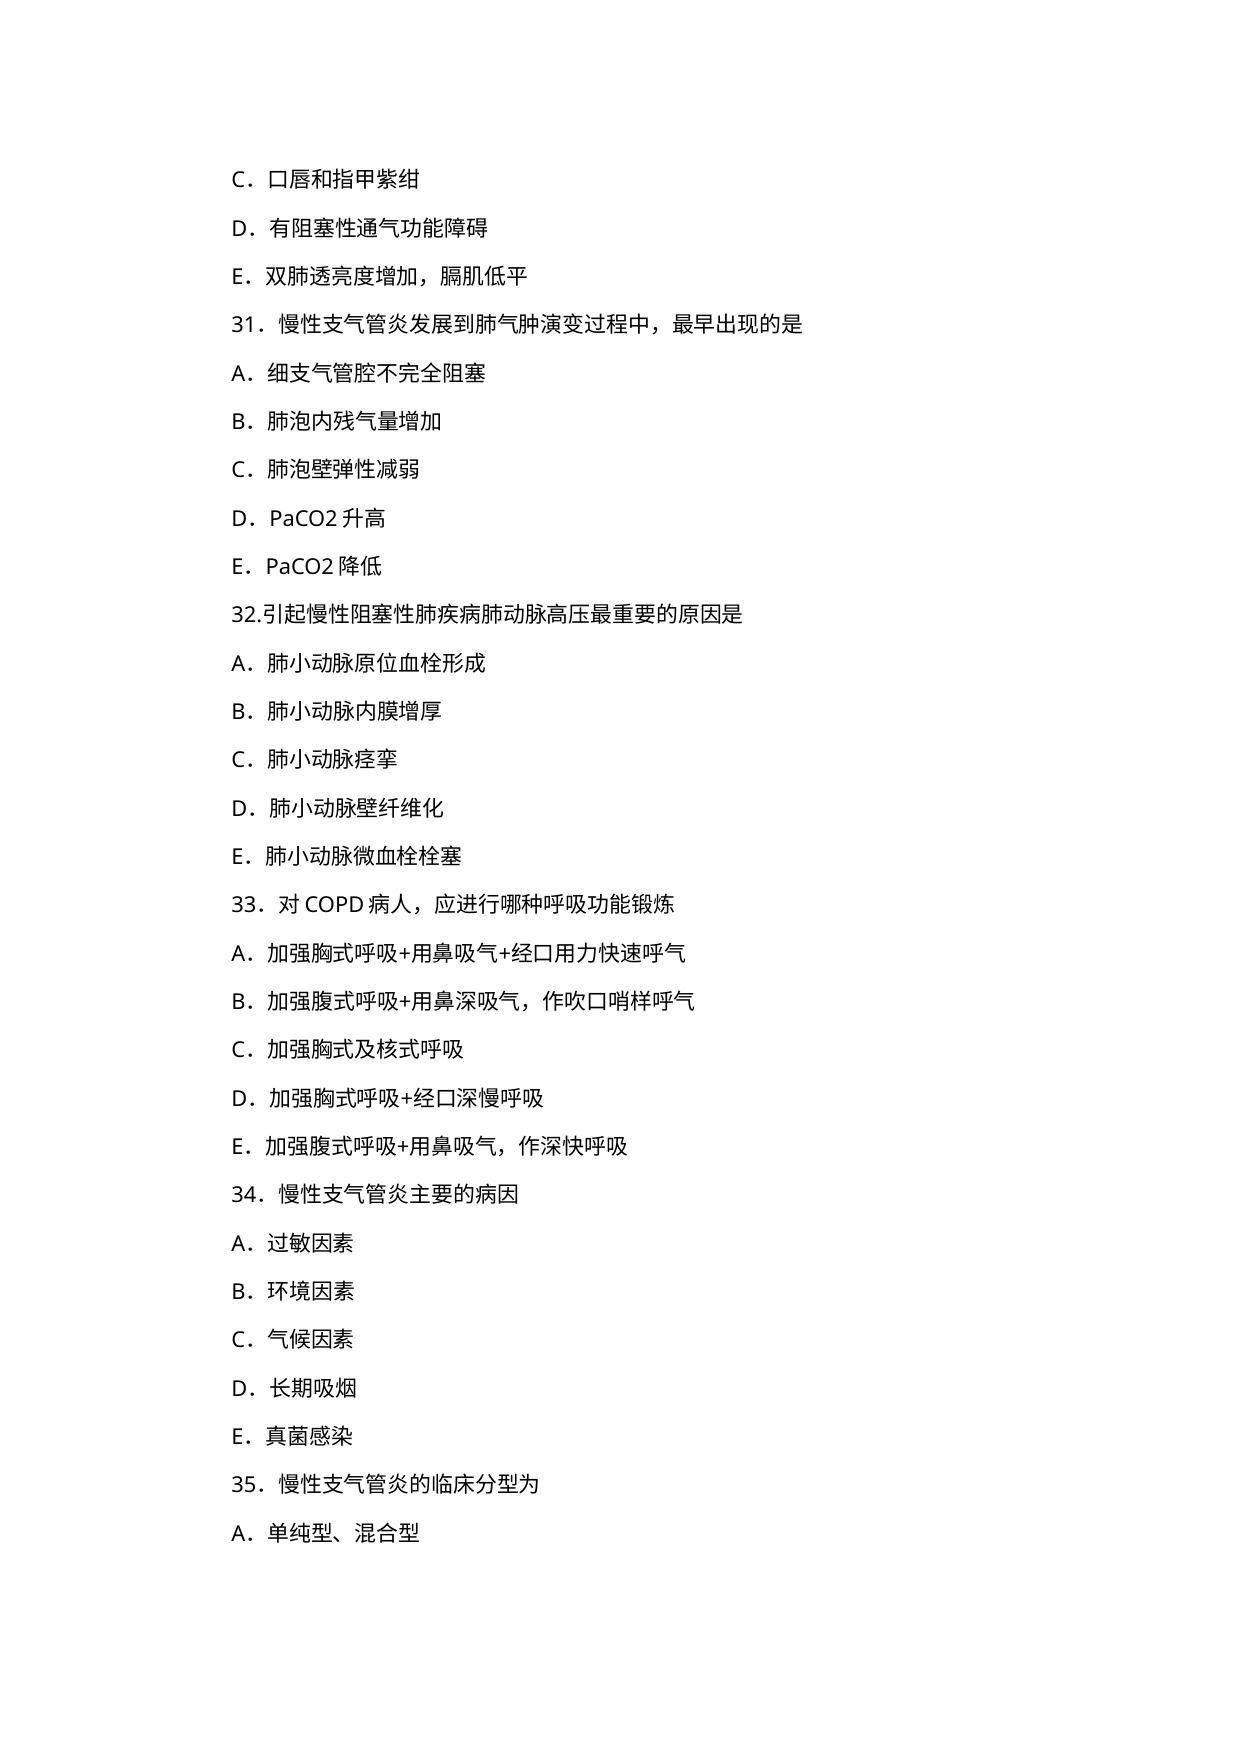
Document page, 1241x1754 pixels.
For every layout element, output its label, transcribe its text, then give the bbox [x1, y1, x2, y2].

text D．长期吸烟 [187, 1370, 1053, 1403]
text C．口唇和指甲紫绀 [187, 162, 1053, 194]
text B．肺小动脉内膜增厚 [187, 694, 1053, 726]
text A．加强胸式呼吸+用鼻吸气+经口用力快速呼气 [187, 935, 1053, 968]
text E．肺小动脉微血栓栓塞 [187, 839, 1053, 871]
text C．肺小动脉痉挛 [187, 742, 1053, 774]
text E．真菌感染 [187, 1419, 1053, 1451]
text B．环境因素 [187, 1274, 1053, 1306]
text E．PaCO2降低 [187, 549, 1053, 581]
text E．双肺透亮度增加，膈肌低平 [187, 259, 1053, 291]
text 32.引起慢性阻塞性肺疾病肺动脉高压最重要的原因是 [187, 597, 1053, 629]
text C．加强胸式及核式呼吸 [187, 1032, 1053, 1064]
text A．肺小动脉原位血栓形成 [187, 645, 1053, 678]
text 35．慢性支气管炎的临床分型为 [187, 1467, 1053, 1499]
text E．加强腹式呼吸+用鼻吸气，作深快呼吸 [187, 1129, 1053, 1161]
text B．加强腹式呼吸+用鼻深吸气，作吹口哨样呼气 [187, 984, 1053, 1016]
text D．PaCO2升高 [187, 500, 1053, 533]
text C．肺泡壁弹性减弱 [187, 452, 1053, 484]
text 33．对COPD病人，应进行哪种呼吸功能锻炼 [187, 887, 1053, 919]
text D．肺小动脉壁纤维化 [187, 790, 1053, 823]
text D．加强胸式呼吸+经口深慢呼吸 [187, 1080, 1053, 1113]
text A．细支气管腔不完全阻塞 [187, 355, 1053, 388]
text A．单纯型、混合型 [187, 1515, 1053, 1548]
text 34．慢性支气管炎主要的病因 [187, 1177, 1053, 1209]
text A．过敏因素 [187, 1225, 1053, 1258]
text D．有阻塞性通气功能障碍 [187, 210, 1053, 243]
text B．肺泡内残气量增加 [187, 404, 1053, 436]
text 31．慢性支气管炎发展到肺气肿演变过程中，最早出现的是 [187, 307, 1053, 339]
text C．气候因素 [187, 1322, 1053, 1354]
